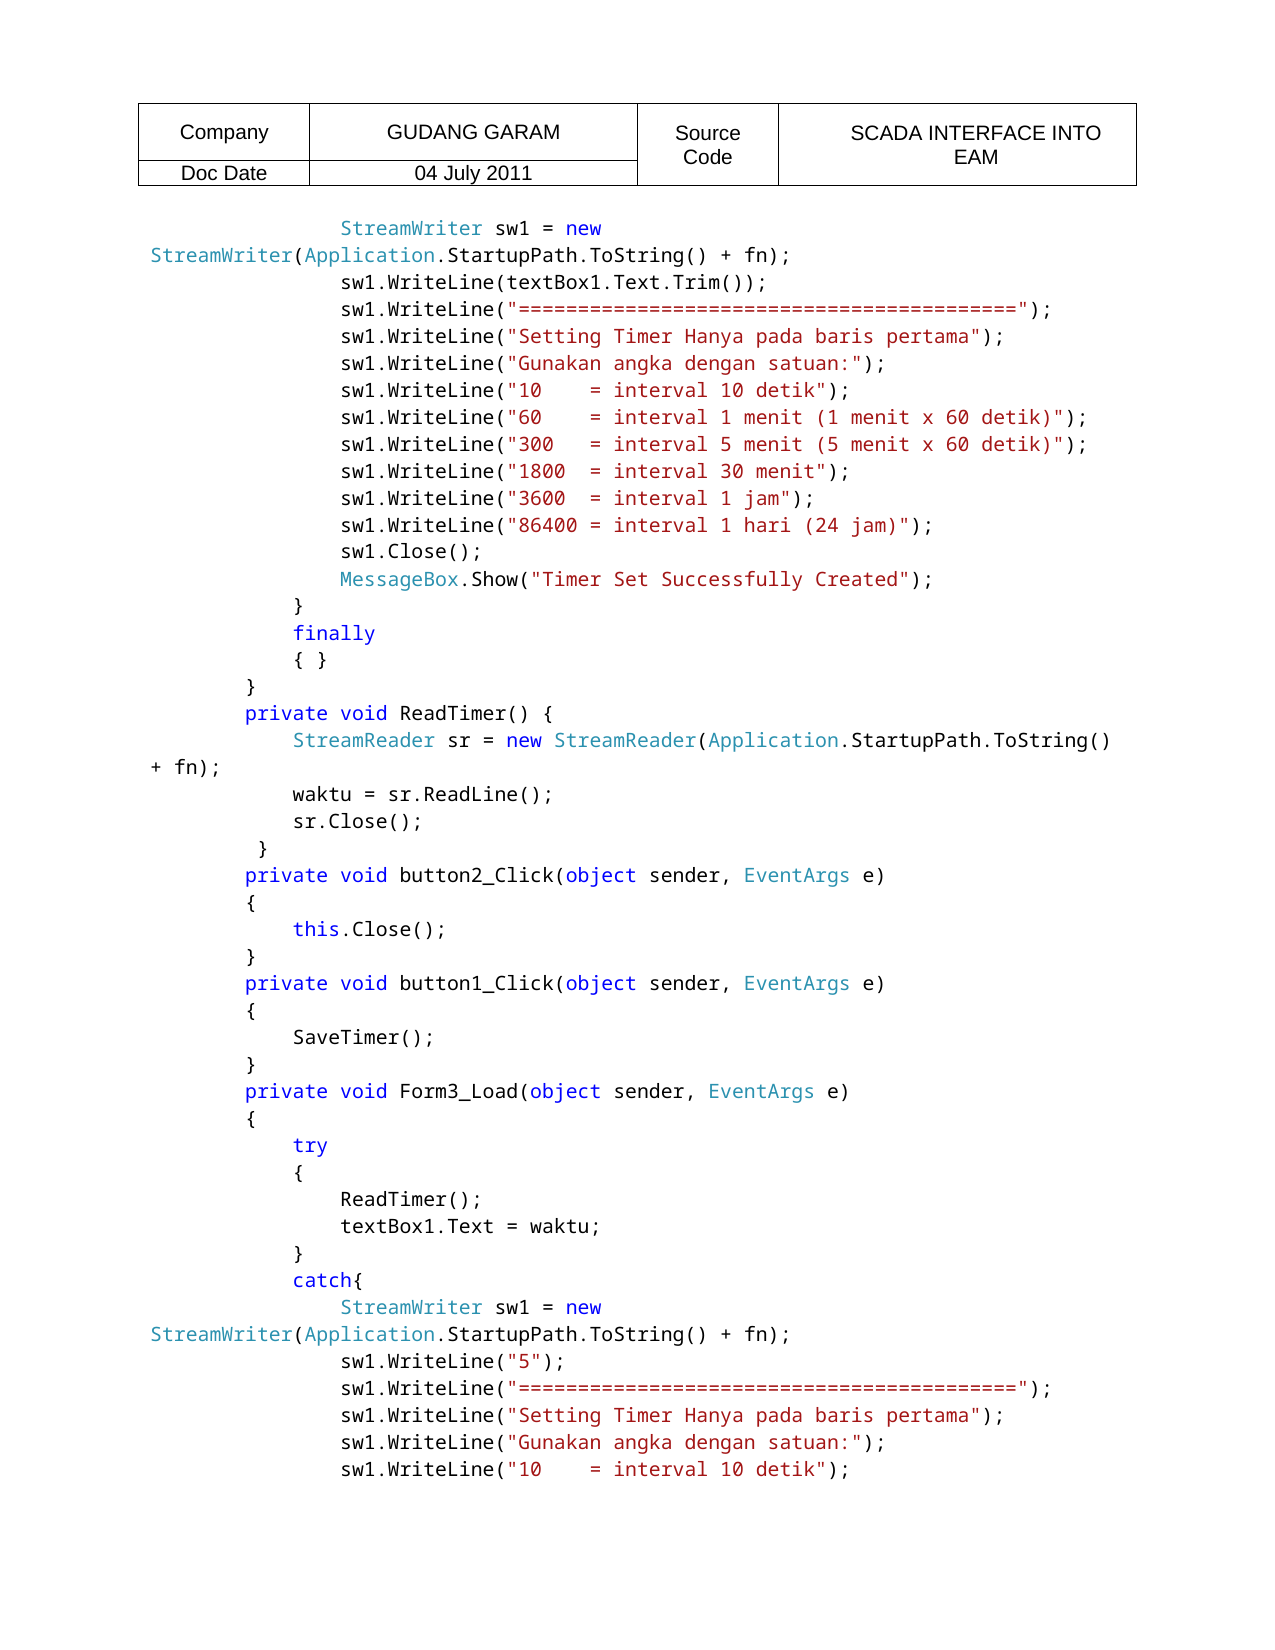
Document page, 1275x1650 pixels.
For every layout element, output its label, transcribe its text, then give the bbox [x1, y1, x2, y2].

text StreamWriter sw1 = new StreamWriter(Application.StartupPath.ToString() + fn); [150, 1293, 1125, 1347]
text } [150, 673, 1125, 700]
text sw1.WriteLine("1800 = interval 30 menit"); [150, 457, 1125, 484]
text private void button1_Click(object sender, EventArgs e) [150, 969, 1125, 996]
text StreamWriter sw1 = new StreamWriter(Application.StartupPath.ToString() + fn); [150, 214, 1125, 268]
text { [150, 888, 1125, 916]
text } [150, 1050, 1125, 1077]
text { } [150, 646, 1125, 673]
text private void ReadTimer() { [150, 700, 1125, 727]
text { [150, 1158, 1125, 1185]
text sw1.WriteLine("86400 = interval 1 hari (24 jam)"); [150, 511, 1125, 538]
text finally [150, 619, 1125, 646]
text } [150, 1239, 1125, 1266]
text sw1.WriteLine("=========================================="); [150, 1374, 1125, 1401]
text sw1.WriteLine("5"); [150, 1347, 1125, 1374]
text StreamReader sr = new StreamReader(Application.StartupPath.ToString() + fn); [150, 727, 1125, 781]
text SaveTimer(); [150, 1023, 1125, 1050]
text waktu = sr.ReadLine(); [150, 781, 1125, 808]
text private void button2_Click(object sender, EventArgs e) [150, 862, 1125, 888]
text catch{ [150, 1266, 1125, 1293]
text sw1.WriteLine("Gunakan angka dengan satuan:"); [150, 1428, 1125, 1455]
text sw1.WriteLine("Setting Timer Hanya pada baris pertama"); [150, 322, 1125, 349]
text ReadTimer(); [150, 1185, 1125, 1212]
text sw1.WriteLine("Setting Timer Hanya pada baris pertama"); [150, 1401, 1125, 1428]
text sr.Close(); [150, 808, 1125, 834]
text { [150, 1104, 1125, 1131]
text } [150, 834, 1125, 862]
text sw1.WriteLine("10 = interval 10 detik"); [150, 1455, 1125, 1482]
text sw1.WriteLine(textBox1.Text.Trim()); [150, 268, 1125, 295]
text sw1.WriteLine("300 = interval 5 menit (5 menit x 60 detik)"); [150, 430, 1125, 457]
text sw1.WriteLine("3600 = interval 1 jam"); [150, 484, 1125, 511]
text MessageBox.Show("Timer Set Successfully Created"); [150, 565, 1125, 592]
text sw1.WriteLine("60 = interval 1 menit (1 menit x 60 detik)"); [150, 403, 1125, 430]
text sw1.WriteLine("10 = interval 10 detik"); [150, 376, 1125, 403]
text try [150, 1131, 1125, 1158]
text sw1.WriteLine("Gunakan angka dengan satuan:"); [150, 349, 1125, 376]
text private void Form3_Load(object sender, EventArgs e) [150, 1077, 1125, 1104]
text sw1.WriteLine("=========================================="); [150, 295, 1125, 322]
text } [150, 592, 1125, 619]
text } [150, 942, 1125, 969]
text { [150, 996, 1125, 1023]
text this.Close(); [150, 916, 1125, 942]
text textBox1.Text = waktu; [150, 1212, 1125, 1239]
text sw1.Close(); [150, 538, 1125, 565]
